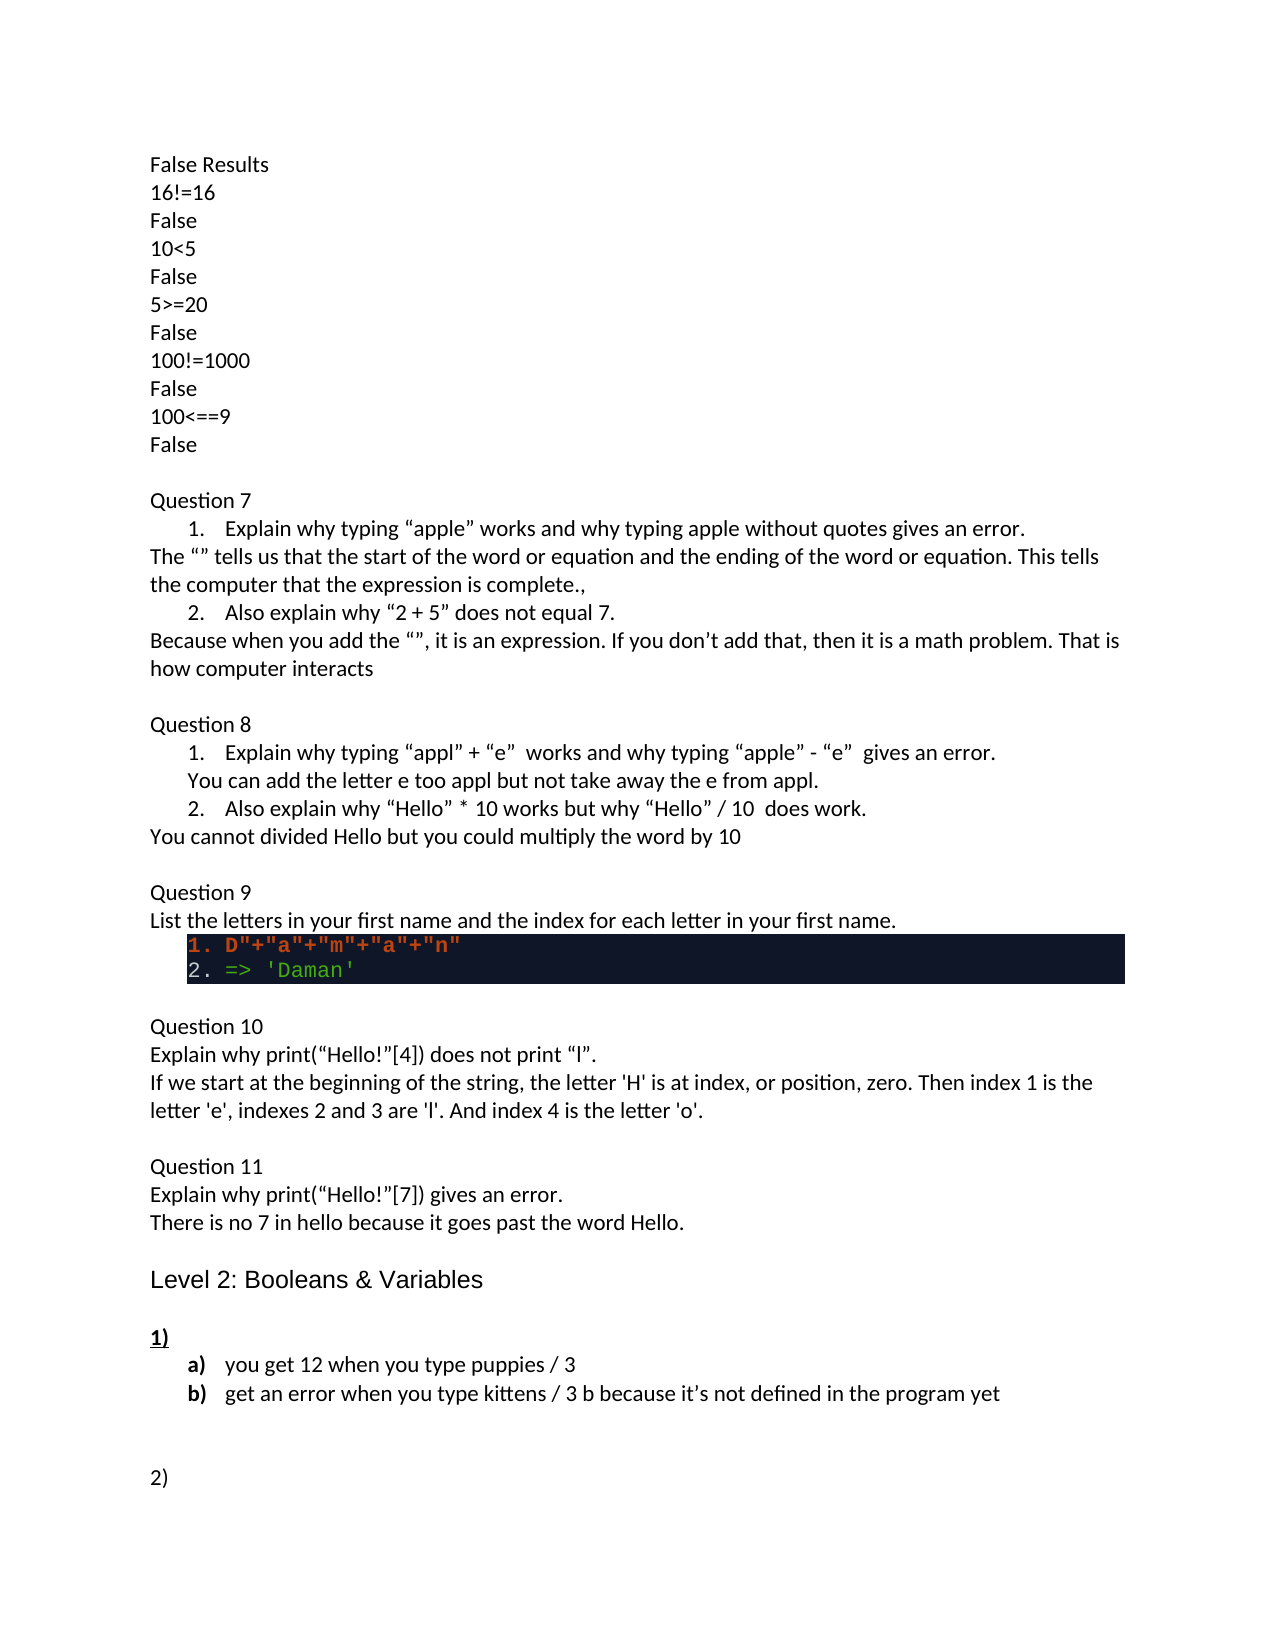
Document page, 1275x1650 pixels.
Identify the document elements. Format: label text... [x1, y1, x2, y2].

list Also explain why “Hello” * 10 works but why “Hello” / 10 does work. [187, 794, 1125, 822]
text Explain why print(“Hello!”[7]) gives an error. [150, 1180, 1125, 1208]
list Explain why typing “appl” + “e” works and why typing “apple” - “e” gives an error. [187, 738, 1125, 766]
list get an error when you type kittens / 3 b because it’s not defined in the program yet [187, 1379, 1125, 1407]
text False [150, 318, 1125, 346]
text If we start at the beginning of the string, the letter 'H' is at index, or position, zero. Then index 1 is the letter 'e', indexes 2 and 3 are 'l'. And index 4 is the letter 'o'. [705, 1068, 1125, 1124]
text False [150, 374, 1125, 402]
text Question 9 [150, 878, 1125, 907]
list Explain why typing “apple” works and why typing apple without quotes gives an error. [187, 514, 1125, 542]
text False [150, 206, 1125, 234]
text Question 10 [150, 1012, 1125, 1040]
list you get 12 when you type puppies / 3 [187, 1351, 1125, 1379]
text 5>=20 [150, 290, 1125, 318]
text Question 8 [150, 710, 1125, 738]
text 100!=1000 [150, 346, 1125, 374]
text Question 7 [150, 486, 1125, 514]
text 100<==9 [150, 402, 1125, 430]
text You cannot divided Hello but you could multiply the word by 10 [150, 822, 1125, 851]
text Level 2: Booleans & Variables [150, 1265, 1125, 1294]
text 2) [150, 1463, 1125, 1491]
text 10<5 [150, 234, 1125, 262]
text 1) [150, 1323, 1125, 1351]
text Question 11 [150, 1152, 1125, 1180]
text The “” tells us that the start of the word or equation and the ending of the word or equation. This tells the computer that the expression is complete., [150, 542, 1125, 598]
text There is no 7 in hello because it goes past the word Hello. [150, 1208, 1125, 1236]
text 16!=16 [150, 178, 1125, 206]
list => 'Daman' [187, 959, 1125, 984]
text False [150, 262, 1125, 290]
list Also explain why “2 + 5” does not equal 7. [187, 598, 1125, 626]
text Explain why print(“Hello!”[4]) does not print “l”. [150, 1040, 1125, 1068]
text List the letters in your first name and the index for each letter in your first name. [150, 907, 1125, 934]
text You can add the letter e too appl but not take away the e from appl. [187, 766, 1125, 794]
list D"+"a"+"m"+"a"+"n" [187, 934, 1125, 959]
text False [150, 430, 1125, 458]
text Because when you add the “”, it is an expression. If you don’t add that, then it is a math problem. That is how computer interacts [150, 626, 1125, 682]
text False Results [150, 150, 1125, 178]
